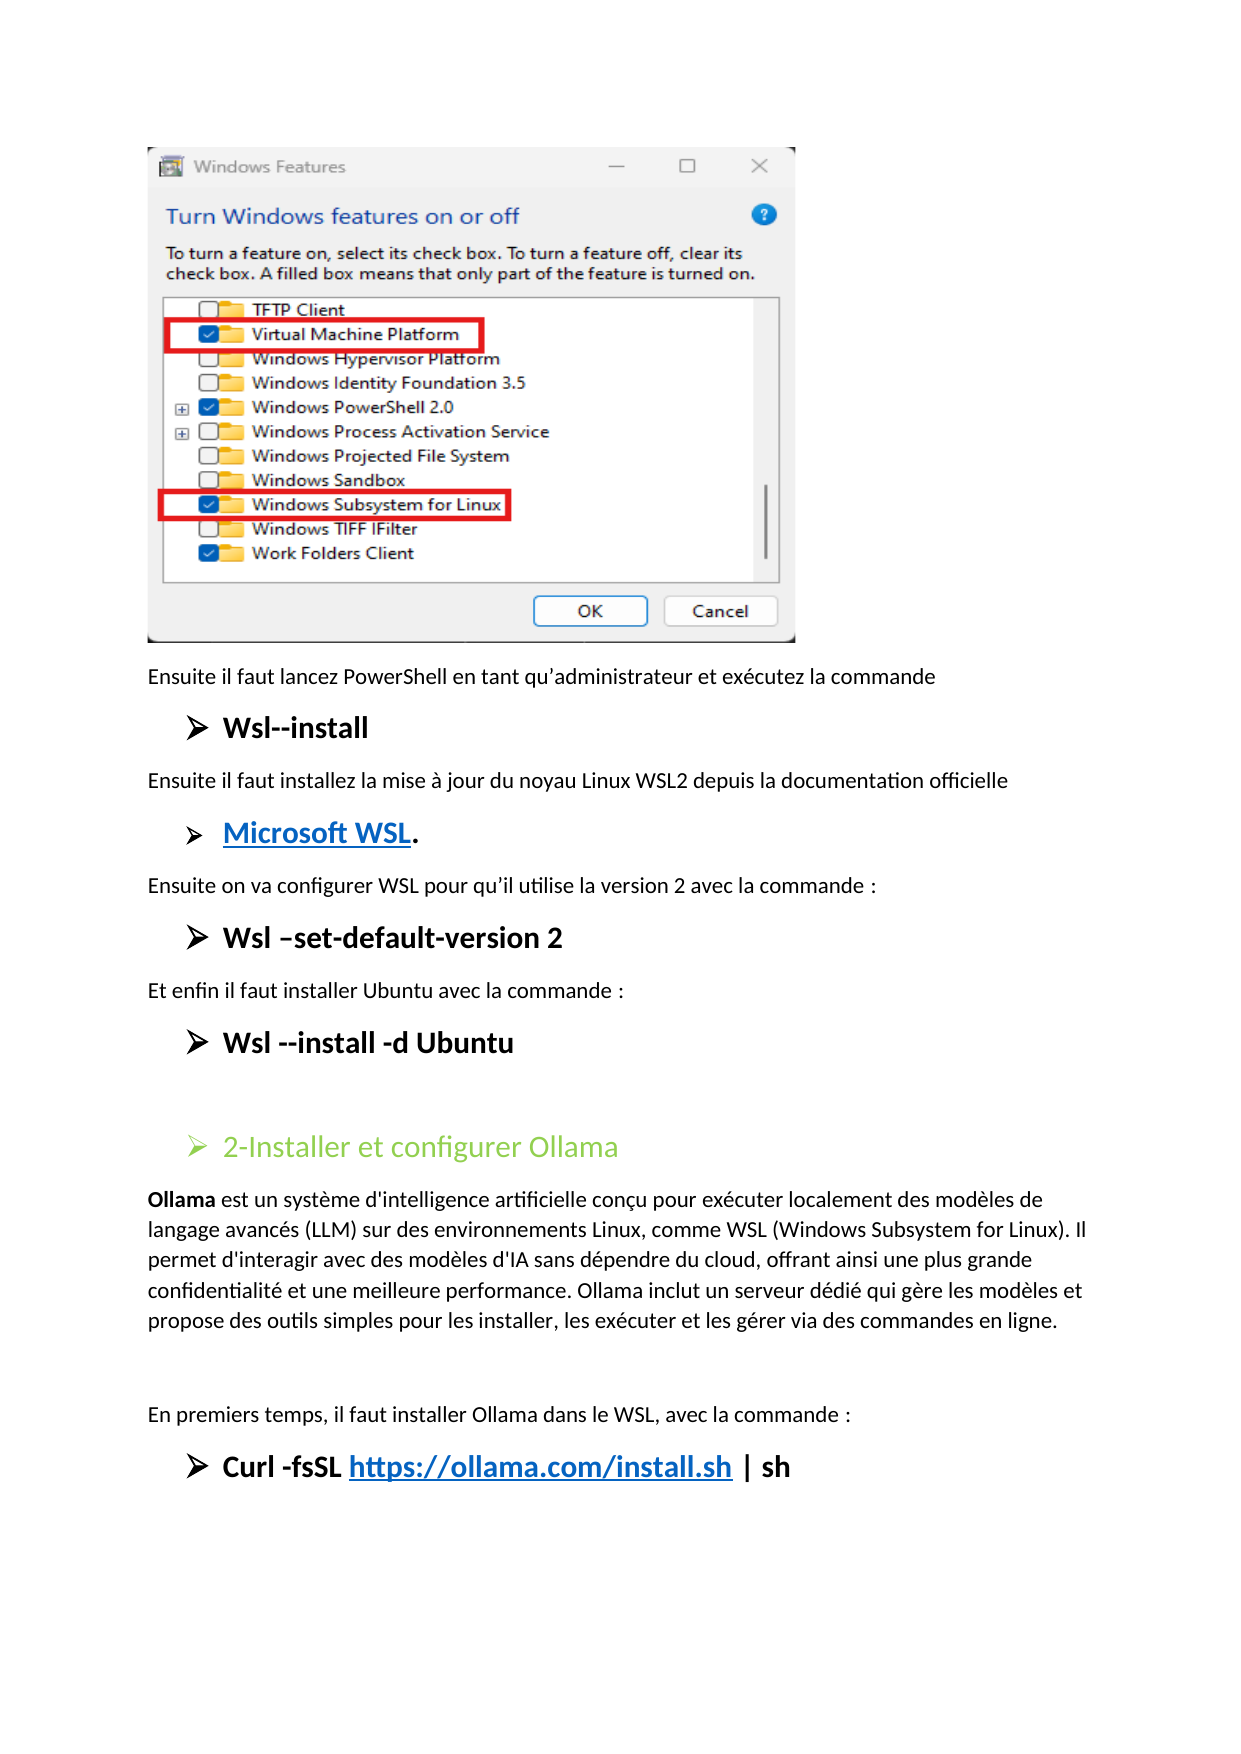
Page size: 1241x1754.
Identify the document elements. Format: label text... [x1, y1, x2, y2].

picture [147, 147, 796, 643]
text Ensuite on va configurer WSL pour qu’il utilise la version 2 avec la commande : [148, 871, 1093, 899]
list Curl -fsSL https://ollama.com/install.sh | sh [185, 1447, 1093, 1485]
text Ensuite il faut lancez PowerShell en tant qu’administrateur et exécutez la commande [148, 662, 1093, 690]
list 2-Installer et configurer Ollama [185, 1127, 1093, 1166]
list Wsl --install -d Ubuntu [185, 1023, 1093, 1061]
text Ollama est un système d'intelligence artificielle conçu pour exécuter localement des modèles de langage avancés (LLM) sur des environnements Linux, comme WSL (Windows Subsystem for Linux). Il permet d'interagir avec des modèles d'IA sans dépendre du cloud, offrant ainsi une plus grande confidentialité et une meilleure performance. Ollama inclut un serveur dédié qui gère les modèles et propose des outils simples pour les installer, les exécuter et les gérer via des commandes en ligne. [148, 1185, 1093, 1334]
list Wsl –set-default-version 2 [185, 918, 1093, 956]
list Wsl--install [185, 709, 1093, 747]
list Microsoft WSL. [185, 813, 1093, 851]
text En premiers temps, il faut installer Ollama dans le WSL, avec la commande : [148, 1400, 1093, 1428]
text Et enfin il faut installer Ubuntu avec la commande : [148, 976, 1093, 1004]
text Ensuite il faut installez la mise à jour du noyau Linux WSL2 depuis la documentation officielle [148, 766, 1093, 794]
